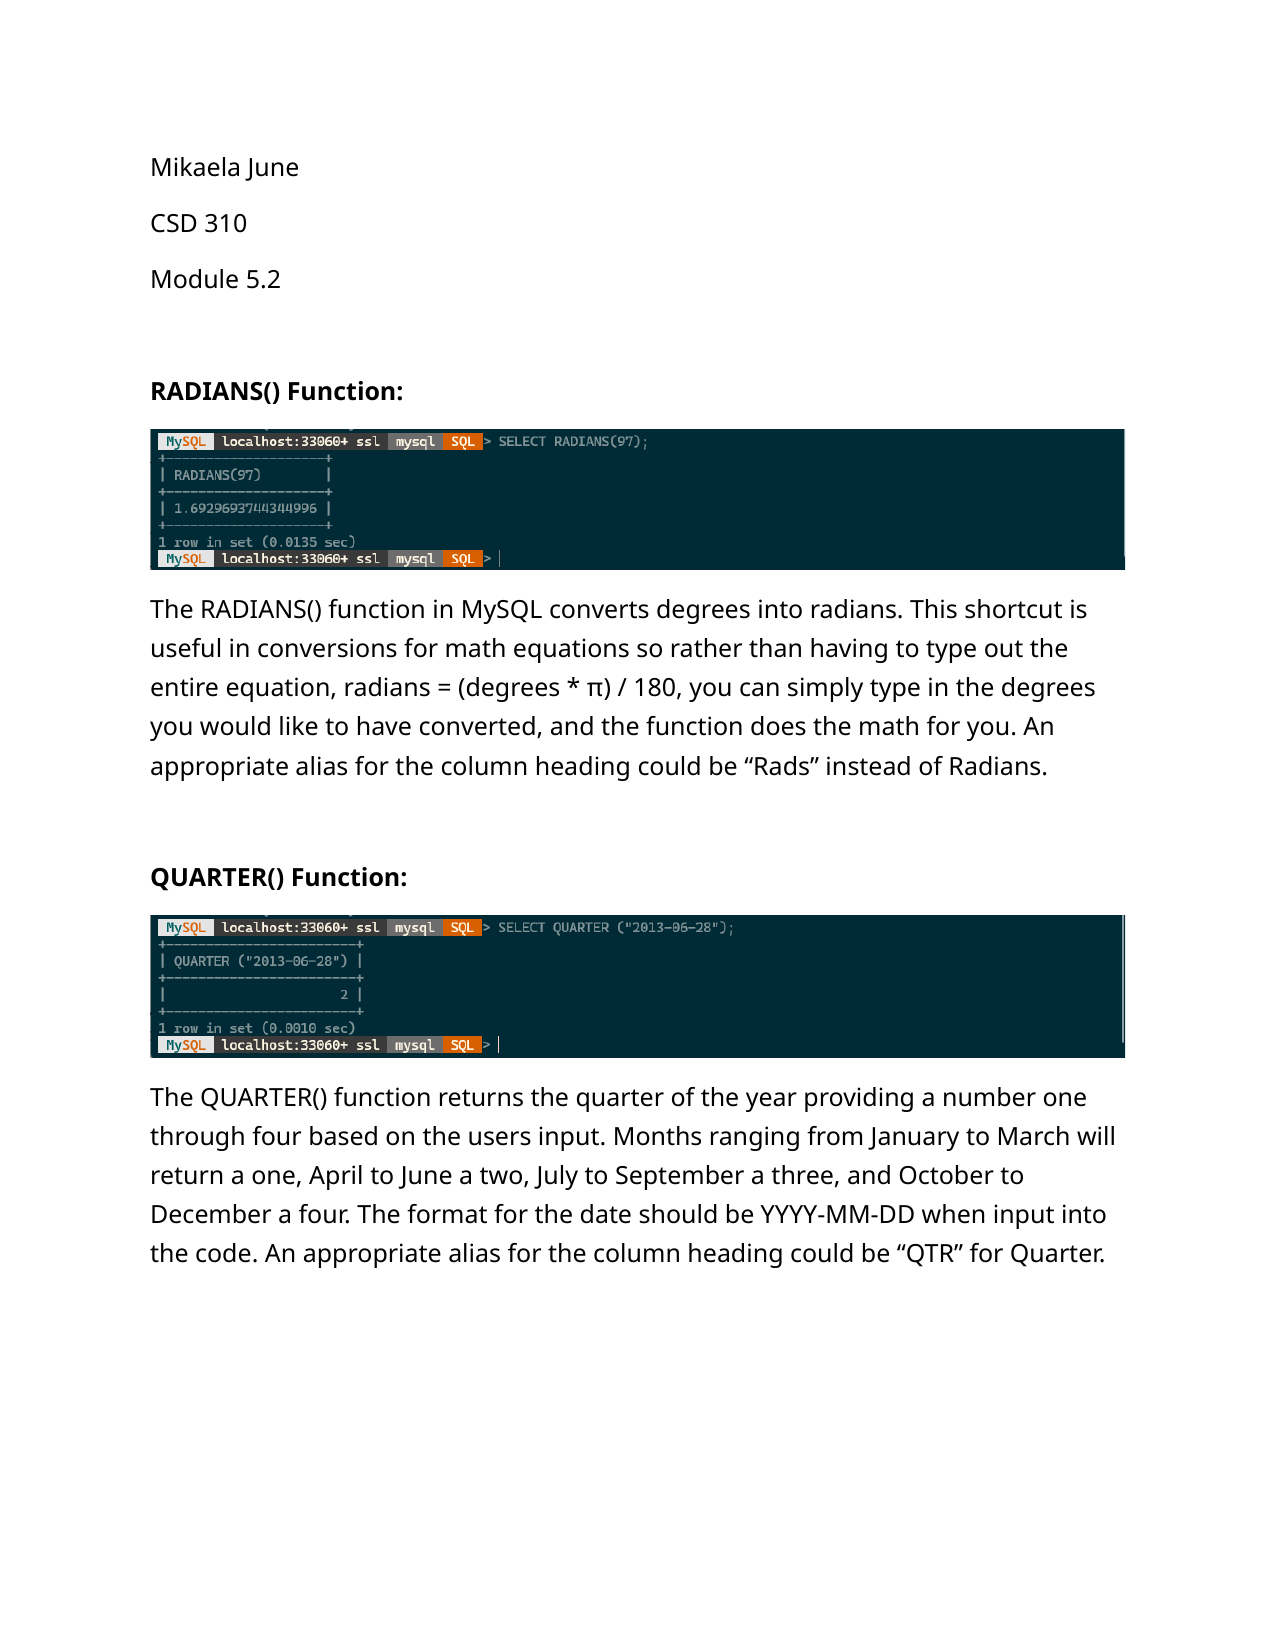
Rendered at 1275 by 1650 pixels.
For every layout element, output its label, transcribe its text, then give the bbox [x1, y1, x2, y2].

text The RADIANS() function in MySQL converts degrees into radians. This shortcut is useful in conversions for math equations so rather than having to type out the entire equation, radians = (degrees * π) / 180, you can simply type in the degrees you would like to have converted, and the function does the math for you. An appropriate alias for the column heading could be “Rads” instead of Radians. [150, 591, 1125, 782]
text Mikaela June [150, 150, 1125, 184]
picture [598, 437, 604, 445]
picture [218, 471, 224, 479]
text RADIANS() Function: [150, 373, 1125, 407]
text CSD 310 [150, 206, 1125, 240]
text Module 5.2 [150, 262, 1125, 296]
text QUARTER() Function: [150, 860, 1125, 894]
picture [159, 551, 482, 566]
picture [159, 1037, 481, 1052]
picture [159, 434, 482, 449]
text The QUARTER() function returns the quarter of the year providing a number one through four based on the users input. Months ranging from January to March will return a one, April to June a two, July to September a three, and October to December a four. The format for the date should be YYYY-MM-DD when input into the code. An appropriate alias for the column heading could be “QTR” for Quarter. [150, 1079, 1125, 1270]
picture [159, 920, 481, 935]
